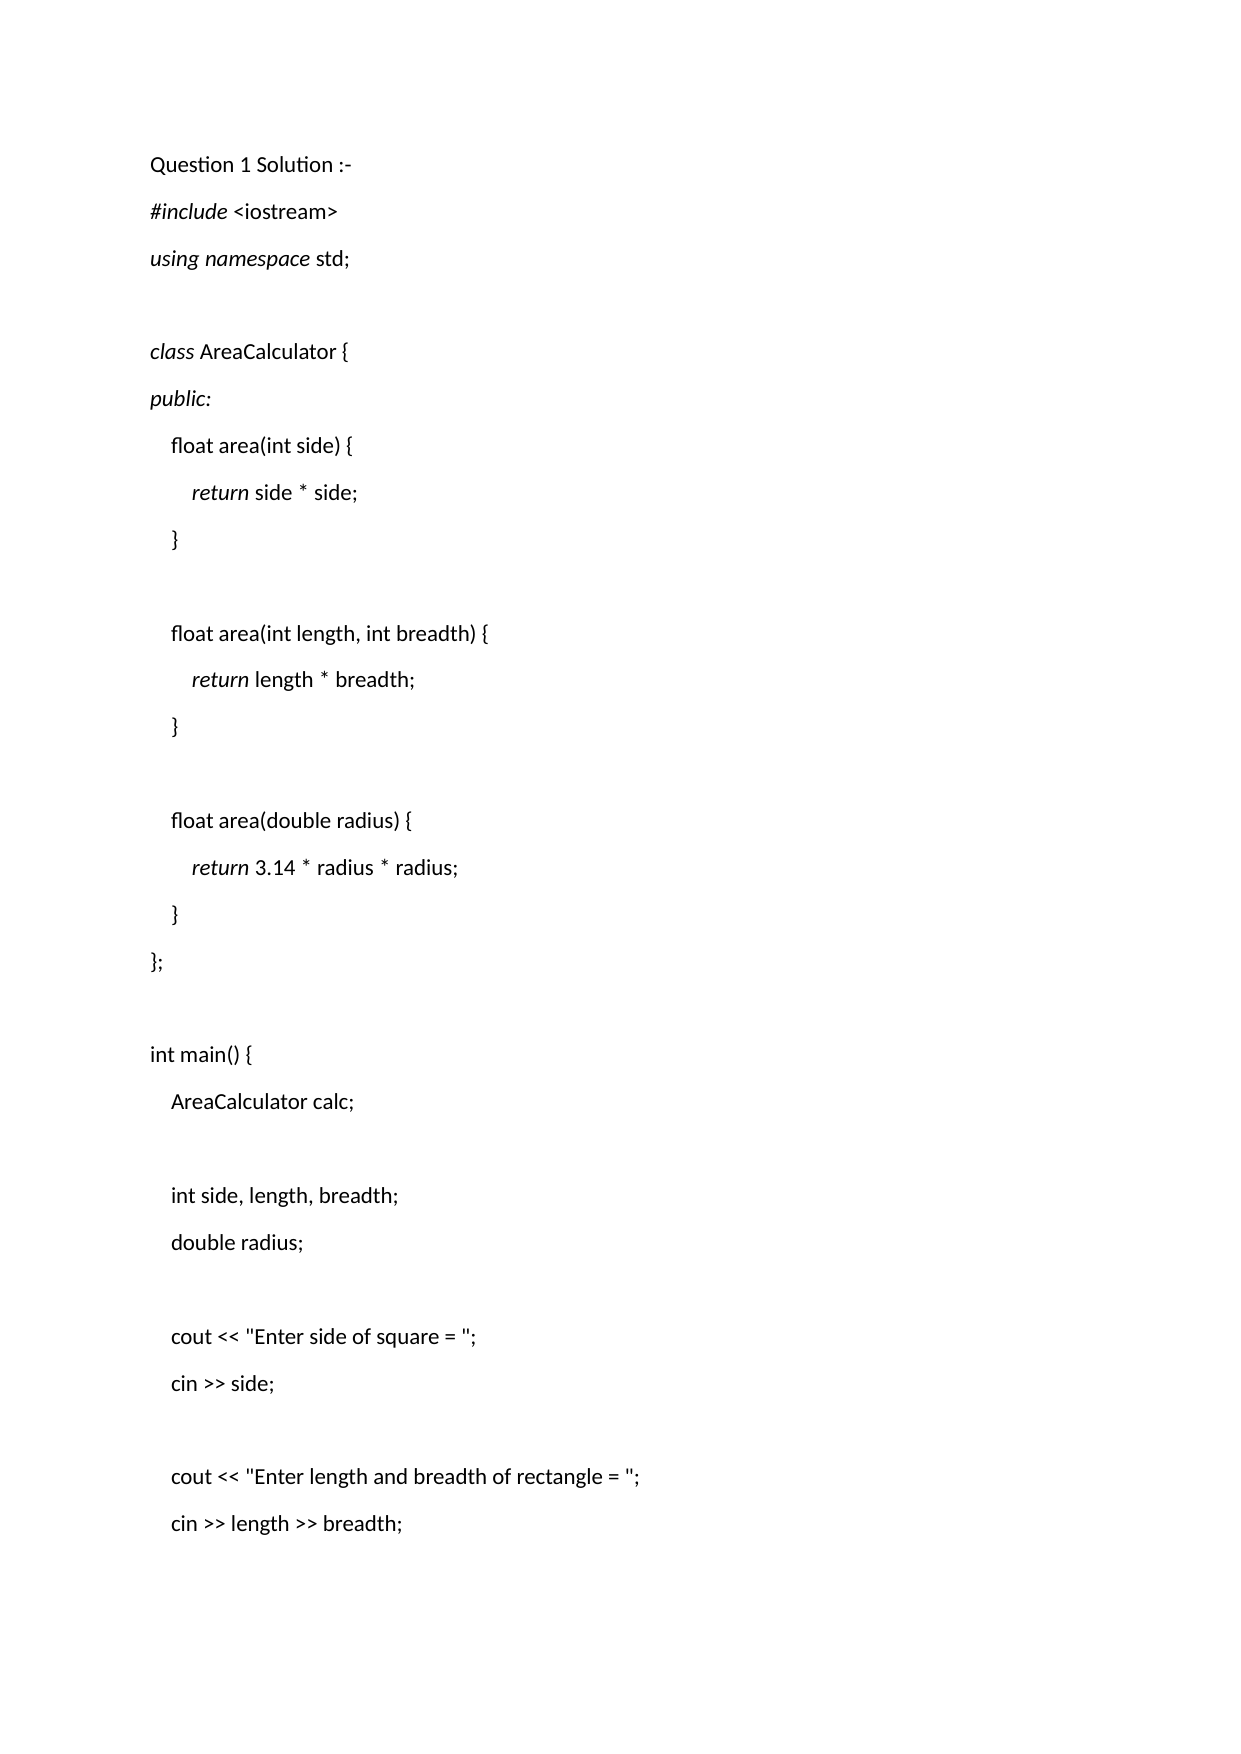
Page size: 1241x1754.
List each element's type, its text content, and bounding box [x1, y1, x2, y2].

text Question 1 Solution :- [150, 150, 1090, 178]
text return length * breadth; [150, 666, 1090, 694]
text } [150, 525, 1090, 553]
text cin >> length >> breadth; [150, 1509, 1090, 1537]
text return 3.14 * radius * radius; [150, 853, 1090, 881]
text float area(int length, int breadth) { [150, 619, 1090, 647]
text public: [150, 384, 1090, 412]
text } [150, 712, 1090, 741]
text #include <iostream> [150, 197, 1090, 225]
text AreaCalculator calc; [150, 1087, 1090, 1116]
text return side * side; [150, 478, 1090, 506]
text float area(int side) { [150, 431, 1090, 459]
text }; [150, 947, 1090, 975]
text cout << "Enter length and breadth of rectangle = "; [150, 1462, 1090, 1491]
text cin >> side; [150, 1369, 1090, 1397]
text float area(double radius) { [150, 806, 1090, 834]
text double radius; [150, 1228, 1090, 1256]
text } [150, 900, 1090, 928]
text class AreaCalculator { [150, 337, 1090, 366]
text int side, length, breadth; [150, 1181, 1090, 1209]
text cout << "Enter side of square = "; [150, 1322, 1090, 1350]
text using namespace std; [150, 244, 1090, 272]
text int main() { [150, 1041, 1090, 1069]
